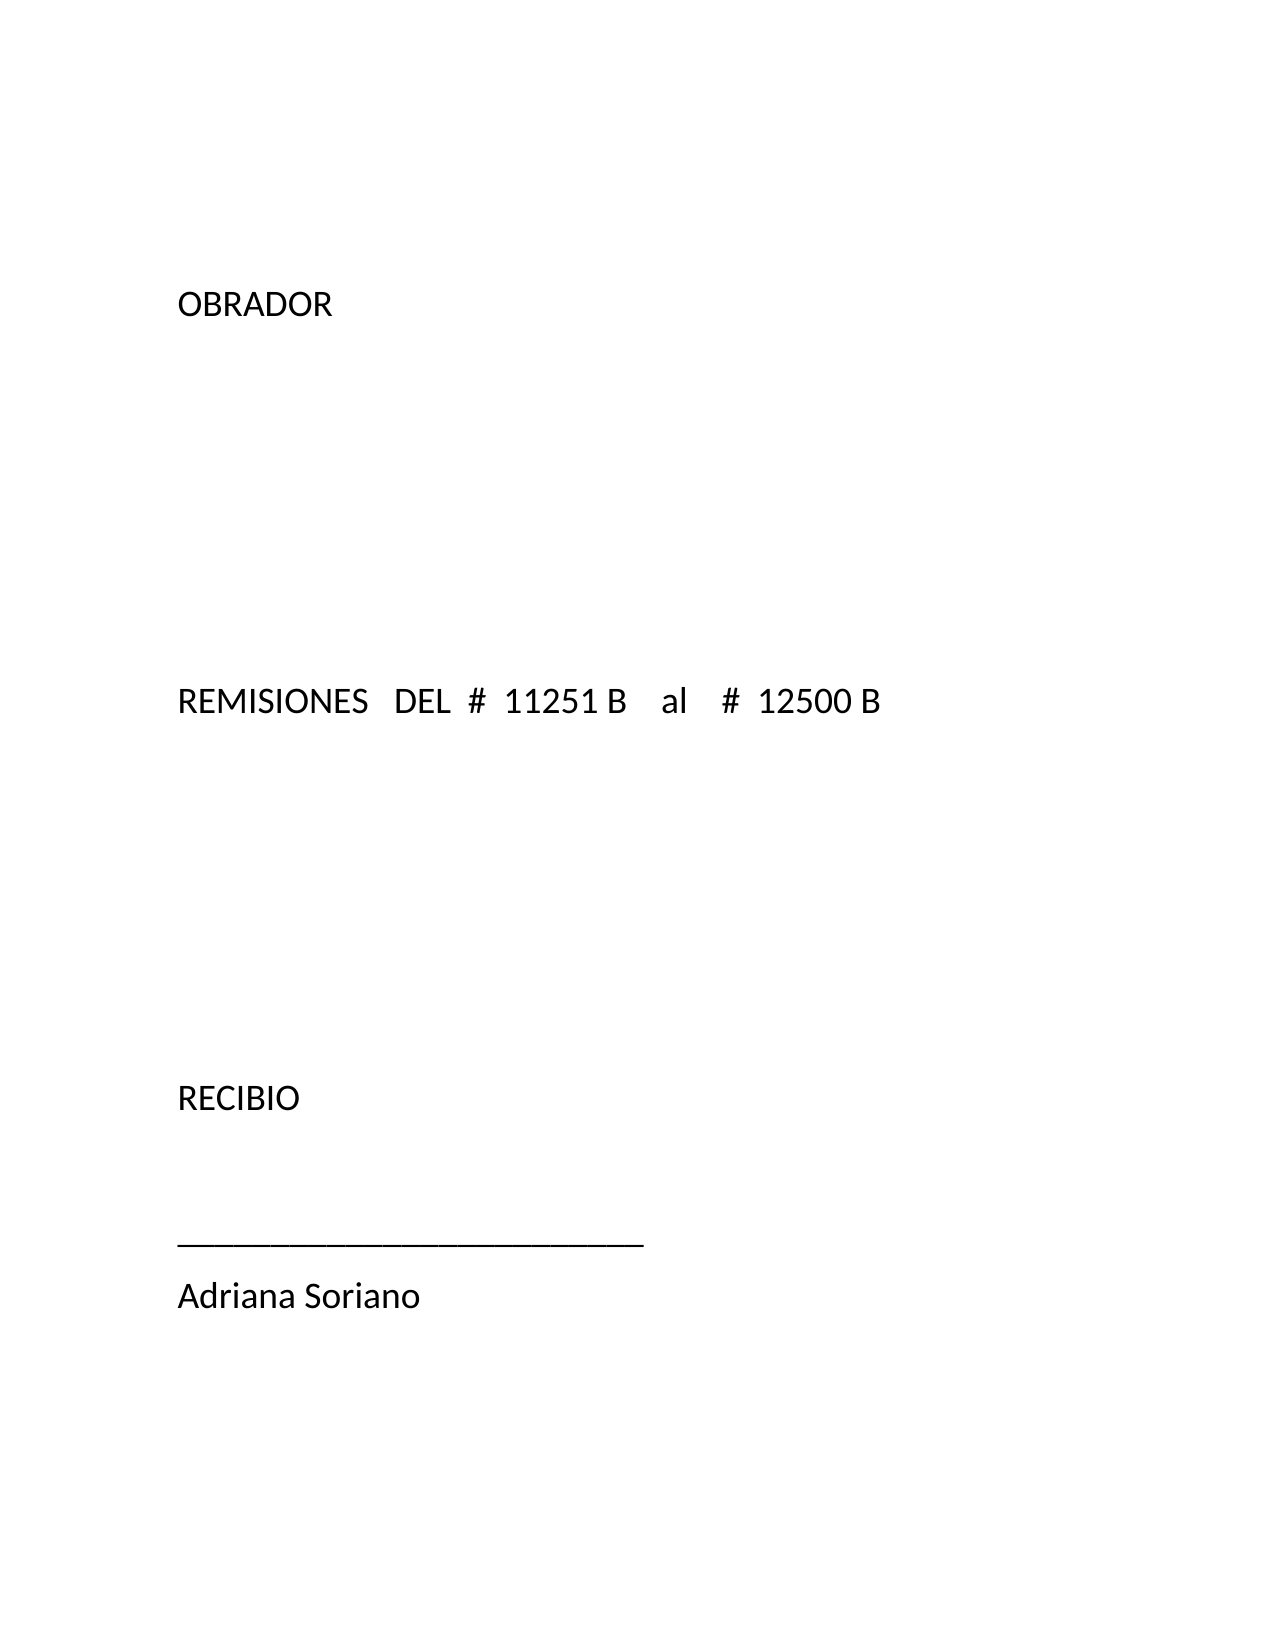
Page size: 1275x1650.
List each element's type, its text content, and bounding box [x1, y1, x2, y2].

text _________________________ [177, 1206, 1098, 1252]
text RECIBIO [177, 1074, 1098, 1119]
text REMISIONES DEL # 11251 B al # 12500 B [177, 677, 1098, 723]
text Adriana Soriano [177, 1272, 1098, 1318]
text OBRADOR [177, 280, 1098, 326]
